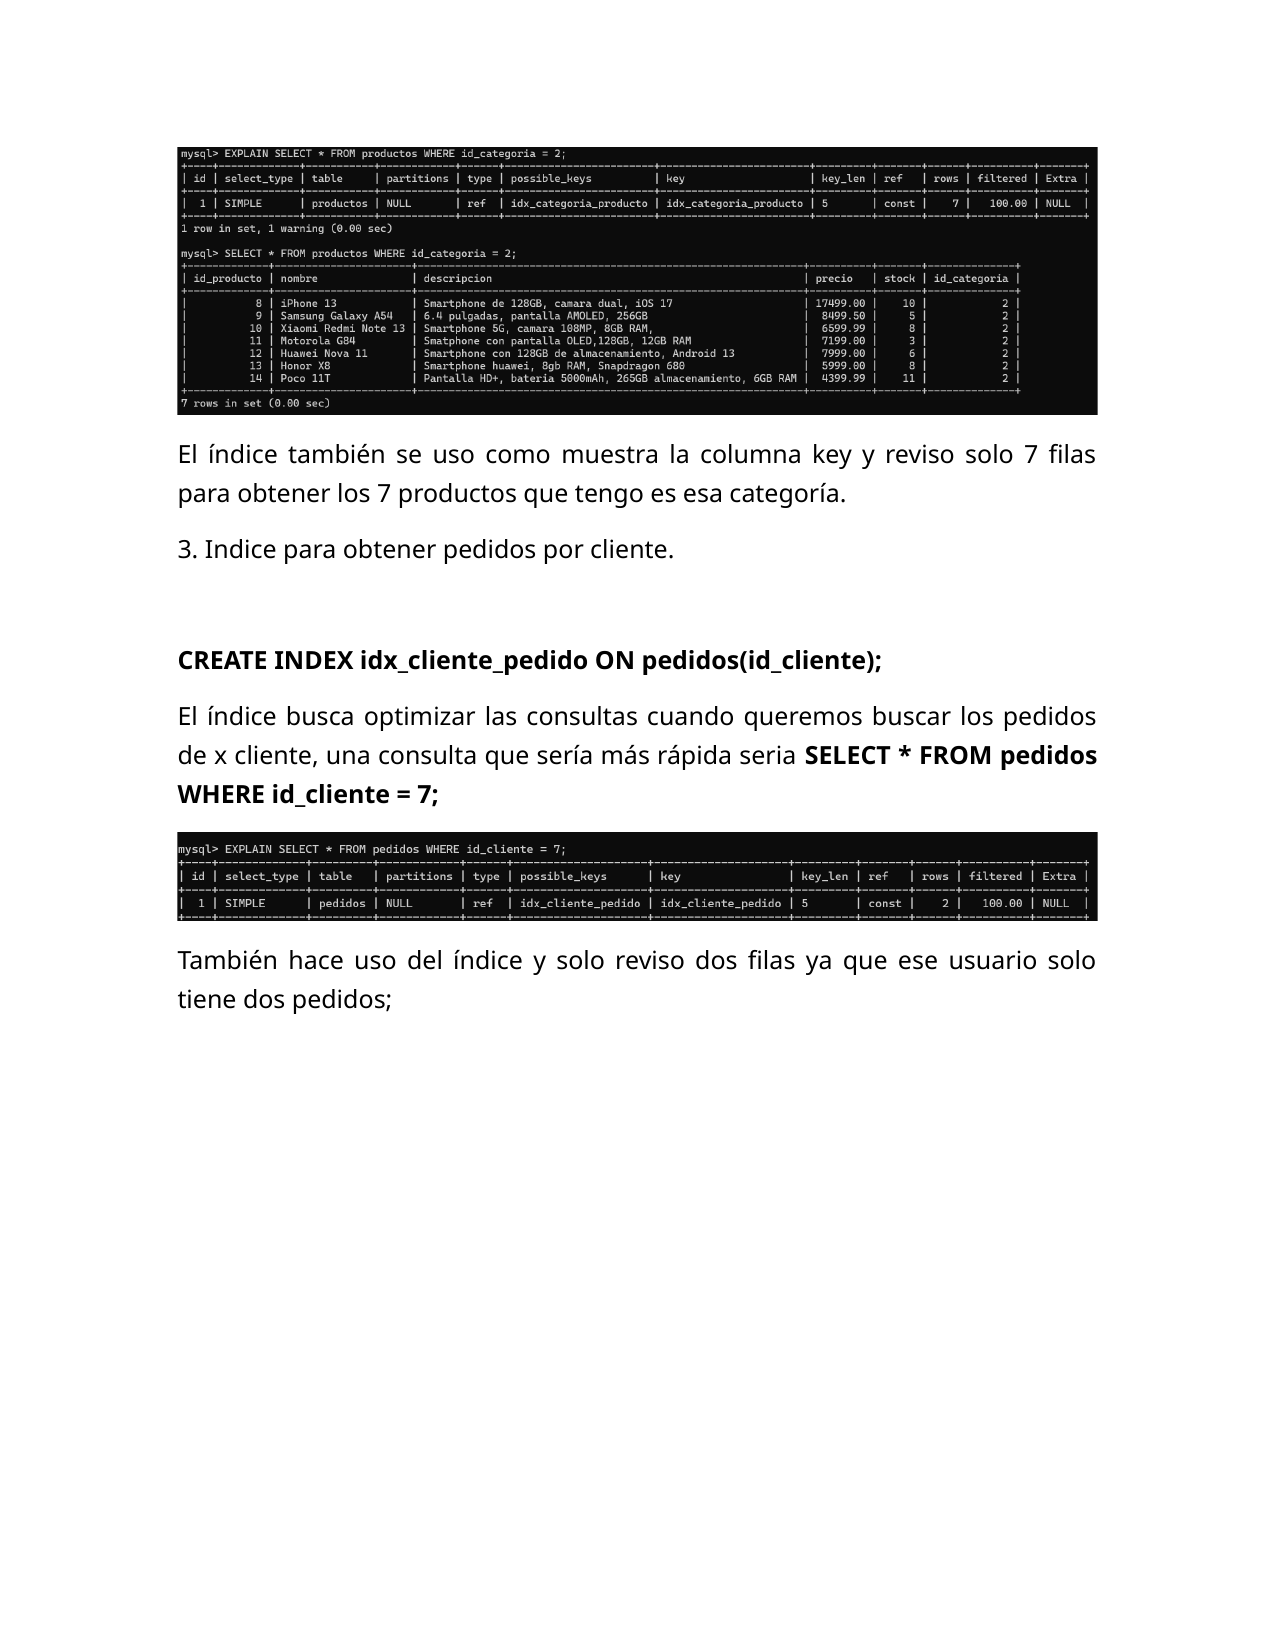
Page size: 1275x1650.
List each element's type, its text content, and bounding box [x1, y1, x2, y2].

text CREATE INDEX idx_cliente_pedido ON pedidos(id_cliente); [177, 643, 1098, 677]
picture [177, 832, 1098, 921]
text El índice busca optimizar las consultas cuando queremos buscar los pedidos de x cliente, una consulta que sería más rápida seria SELECT * FROM pedidos WHERE id_cliente = 7; [177, 699, 1098, 811]
text El índice también se uso como muestra la columna key y reviso solo 7 filas para obtener los 7 productos que tengo es esa categoría. [177, 436, 1098, 509]
picture [177, 147, 1098, 415]
text 3. Indice para obtener pedidos por cliente. [177, 531, 1098, 565]
text También hace uso del índice y solo reviso dos filas ya que ese usuario solo tiene dos pedidos; [177, 943, 1098, 1016]
